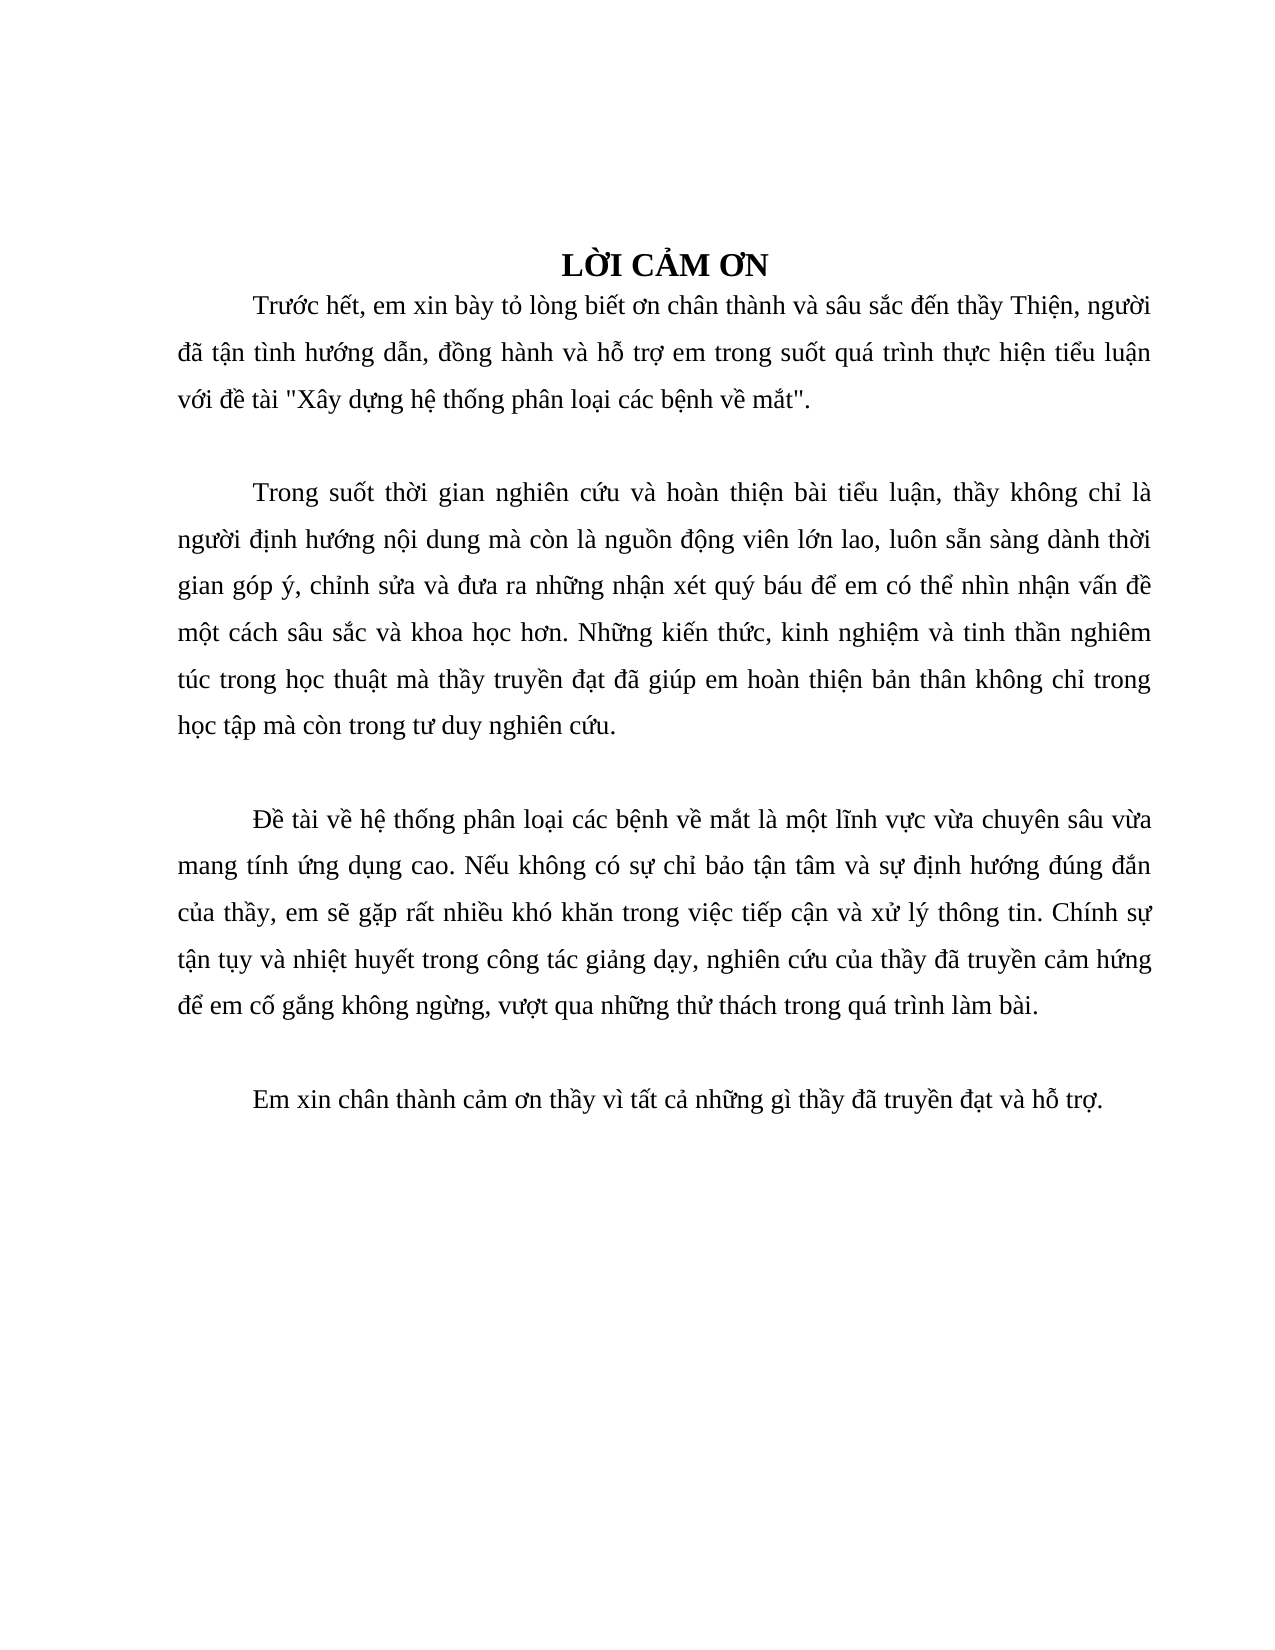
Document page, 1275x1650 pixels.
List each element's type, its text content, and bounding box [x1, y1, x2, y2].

text Đề tài về hệ thống phân loại các bệnh về mắt là một lĩnh vực vừa chuyên sâu vừa mang tính ứng dụng cao. Nếu không có sự chỉ bảo tận tâm và sự định hướng đúng đắn của thầy, em sẽ gặp rất nhiều khó khăn trong việc tiếp cận và xử lý thông tin. Chính sự tận tụy và nhiệt huyết trong công tác giảng dạy, nghiên cứu của thầy đã truyền cảm hứng để em cố gắng không ngừng, vượt qua những thử thách trong quá trình làm bài. [177, 803, 1153, 1021]
text Em xin chân thành cảm ơn thầy vì tất cả những gì thầy đã truyền đạt và hỗ trợ. [177, 1083, 1153, 1114]
text Trong suốt thời gian nghiên cứu và hoàn thiện bài tiểu luận, thầy không chỉ là người định hướng nội dung mà còn là nguồn động viên lớn lao, luôn sẵn sàng dành thời gian góp ý, chỉnh sửa và đưa ra những nhận xét quý báu để em có thể nhìn nhận vấn đề một cách sâu sắc và khoa học hơn. Những kiến thức, kinh nghiệm và tinh thần nghiêm túc trong học thuật mà thầy truyền đạt đã giúp em hoàn thiện bản thân không chỉ trong học tập mà còn trong tư duy nghiên cứu. [177, 476, 1153, 741]
text Trước hết, em xin bày tỏ lòng biết ơn chân thành và sâu sắc đến thầy Thiện, người đã tận tình hướng dẫn, đồng hành và hỗ trợ em trong suốt quá trình thực hiện tiểu luận với đề tài "Xây dựng hệ thống phân loại các bệnh về mắt". [177, 289, 1153, 414]
subtitle LỜI CẢM ƠN [177, 245, 1153, 283]
